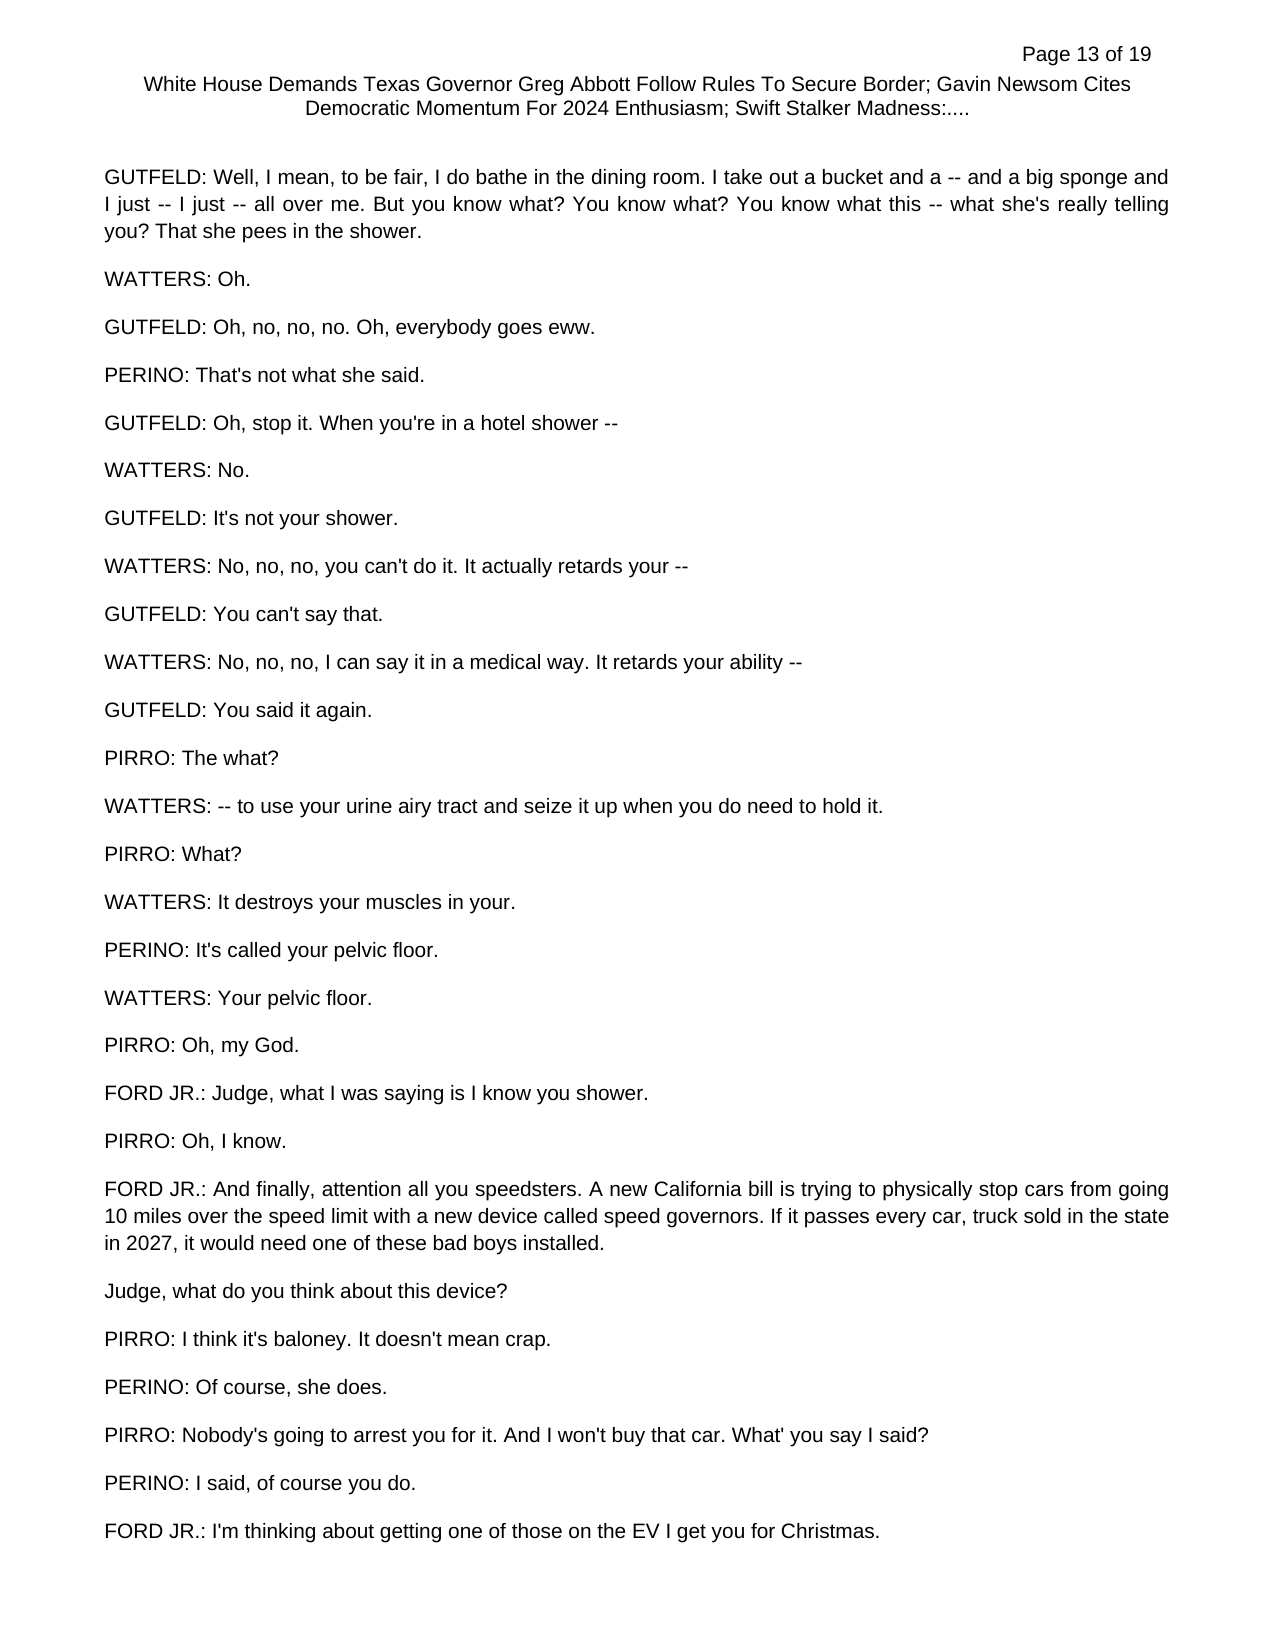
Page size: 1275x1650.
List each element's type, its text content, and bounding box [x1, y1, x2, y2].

text PIRRO: The what? [104, 743, 1171, 770]
text PERINO: It's called your pelvic floor. [104, 934, 1171, 961]
text FORD JR.: And finally, attention all you speedsters. A new California bill is trying to physically stop cars from going 10 miles over the speed limit with a new device called speed governors. If it passes every car, truck sold in the state in 2027, it would need one of these bad boys installed. [104, 1174, 1171, 1255]
text WATTERS: No, no, no, you can't do it. It actually retards your -- [104, 551, 1171, 578]
text GUTFELD: Well, I mean, to be fair, I do bathe in the dining room. I take out a bucket and a -- and a big sponge and I just -- I just -- all over me. But you know what? You know what? You know what this -- what she's really telling you? That she pees in the shower. [104, 161, 1171, 243]
text PIRRO: Nobody's going to arrest you for it. And I won't buy that car. What' you say I said? [104, 1420, 1171, 1447]
text GUTFELD: Oh, stop it. When you're in a hotel shower -- [104, 407, 1171, 434]
text PERINO: That's not what she said. [104, 359, 1171, 386]
text Judge, what do you think about this device? [104, 1276, 1171, 1303]
text PIRRO: Oh, I know. [104, 1126, 1171, 1153]
text WATTERS: It destroys your muscles in your. [104, 886, 1171, 913]
text FORD JR.: Judge, what I was saying is I know you shower. [104, 1078, 1171, 1105]
text PERINO: Of course, she does. [104, 1372, 1171, 1399]
text WATTERS: No, no, no, I can say it in a medical way. It retards your ability -- [104, 647, 1171, 674]
text WATTERS: Oh. [104, 263, 1171, 291]
text WATTERS: No. [104, 455, 1171, 482]
text GUTFELD: You can't say that. [104, 599, 1171, 626]
text WATTERS: Your pelvic floor. [104, 982, 1171, 1009]
text PIRRO: What? [104, 838, 1171, 866]
text GUTFELD: You said it again. [104, 695, 1171, 722]
text PERINO: I said, of course you do. [104, 1468, 1171, 1495]
text PIRRO: I think it's baloney. It doesn't mean crap. [104, 1324, 1171, 1351]
text GUTFELD: It's not your shower. [104, 503, 1171, 530]
text WATTERS: -- to use your urine airy tract and seize it up when you do need to hold it. [104, 791, 1171, 818]
text FORD JR.: I'm thinking about getting one of those on the EV I get you for Christmas. [104, 1516, 1171, 1543]
text PIRRO: Oh, my God. [104, 1030, 1171, 1057]
text GUTFELD: Oh, no, no, no. Oh, everybody goes eww. [104, 311, 1171, 338]
